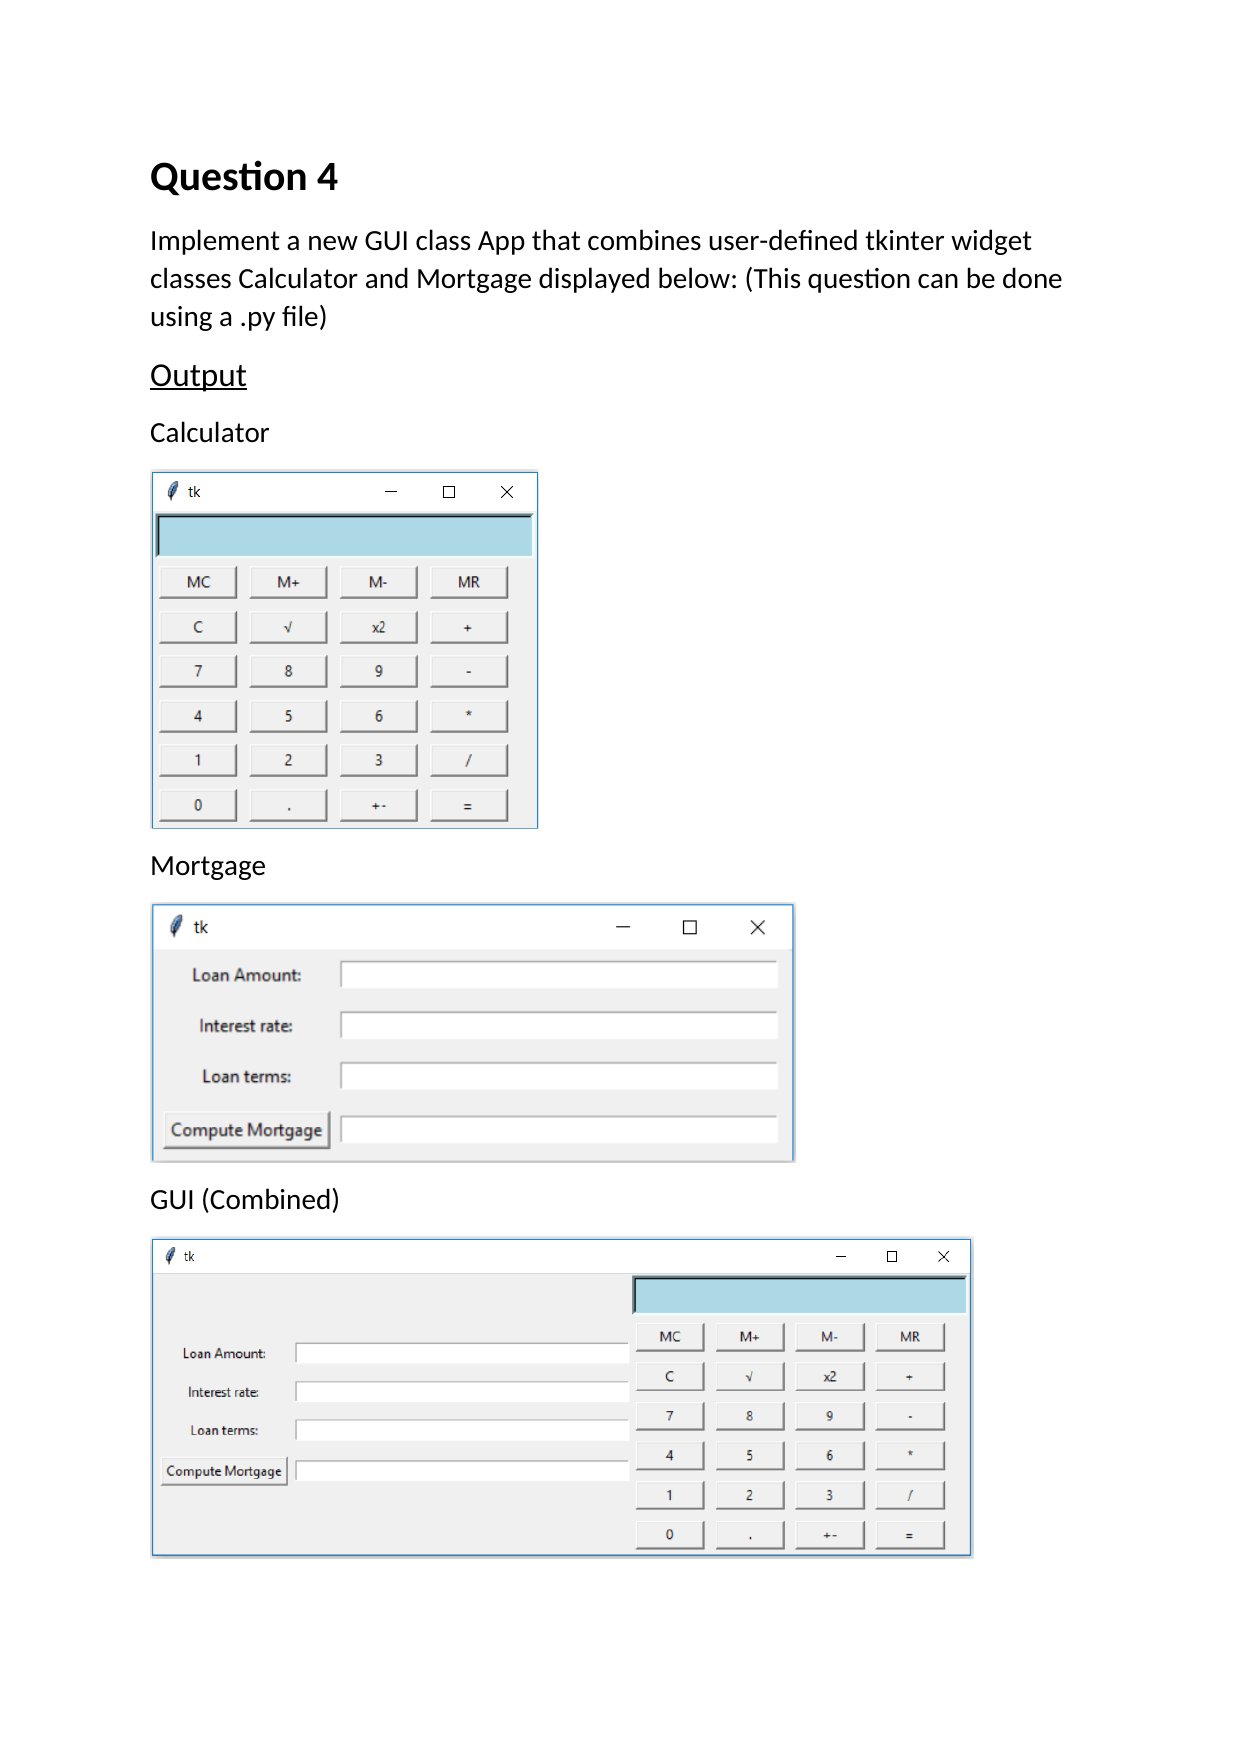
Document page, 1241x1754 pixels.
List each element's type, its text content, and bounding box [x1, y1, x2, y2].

picture [150, 902, 797, 1163]
text Mortgage [150, 847, 1090, 883]
text Output [150, 353, 1090, 394]
text Question 4 [150, 150, 1090, 201]
text Calculator [150, 414, 1090, 450]
picture [150, 469, 539, 829]
picture [150, 1236, 974, 1559]
text GUI (Combined) [150, 1181, 1090, 1217]
text Implement a new GUI class App that combines user-defined tkinter widget classes Calculator and Mortgage displayed below: (This question can be done using a .py file) [150, 222, 1090, 334]
